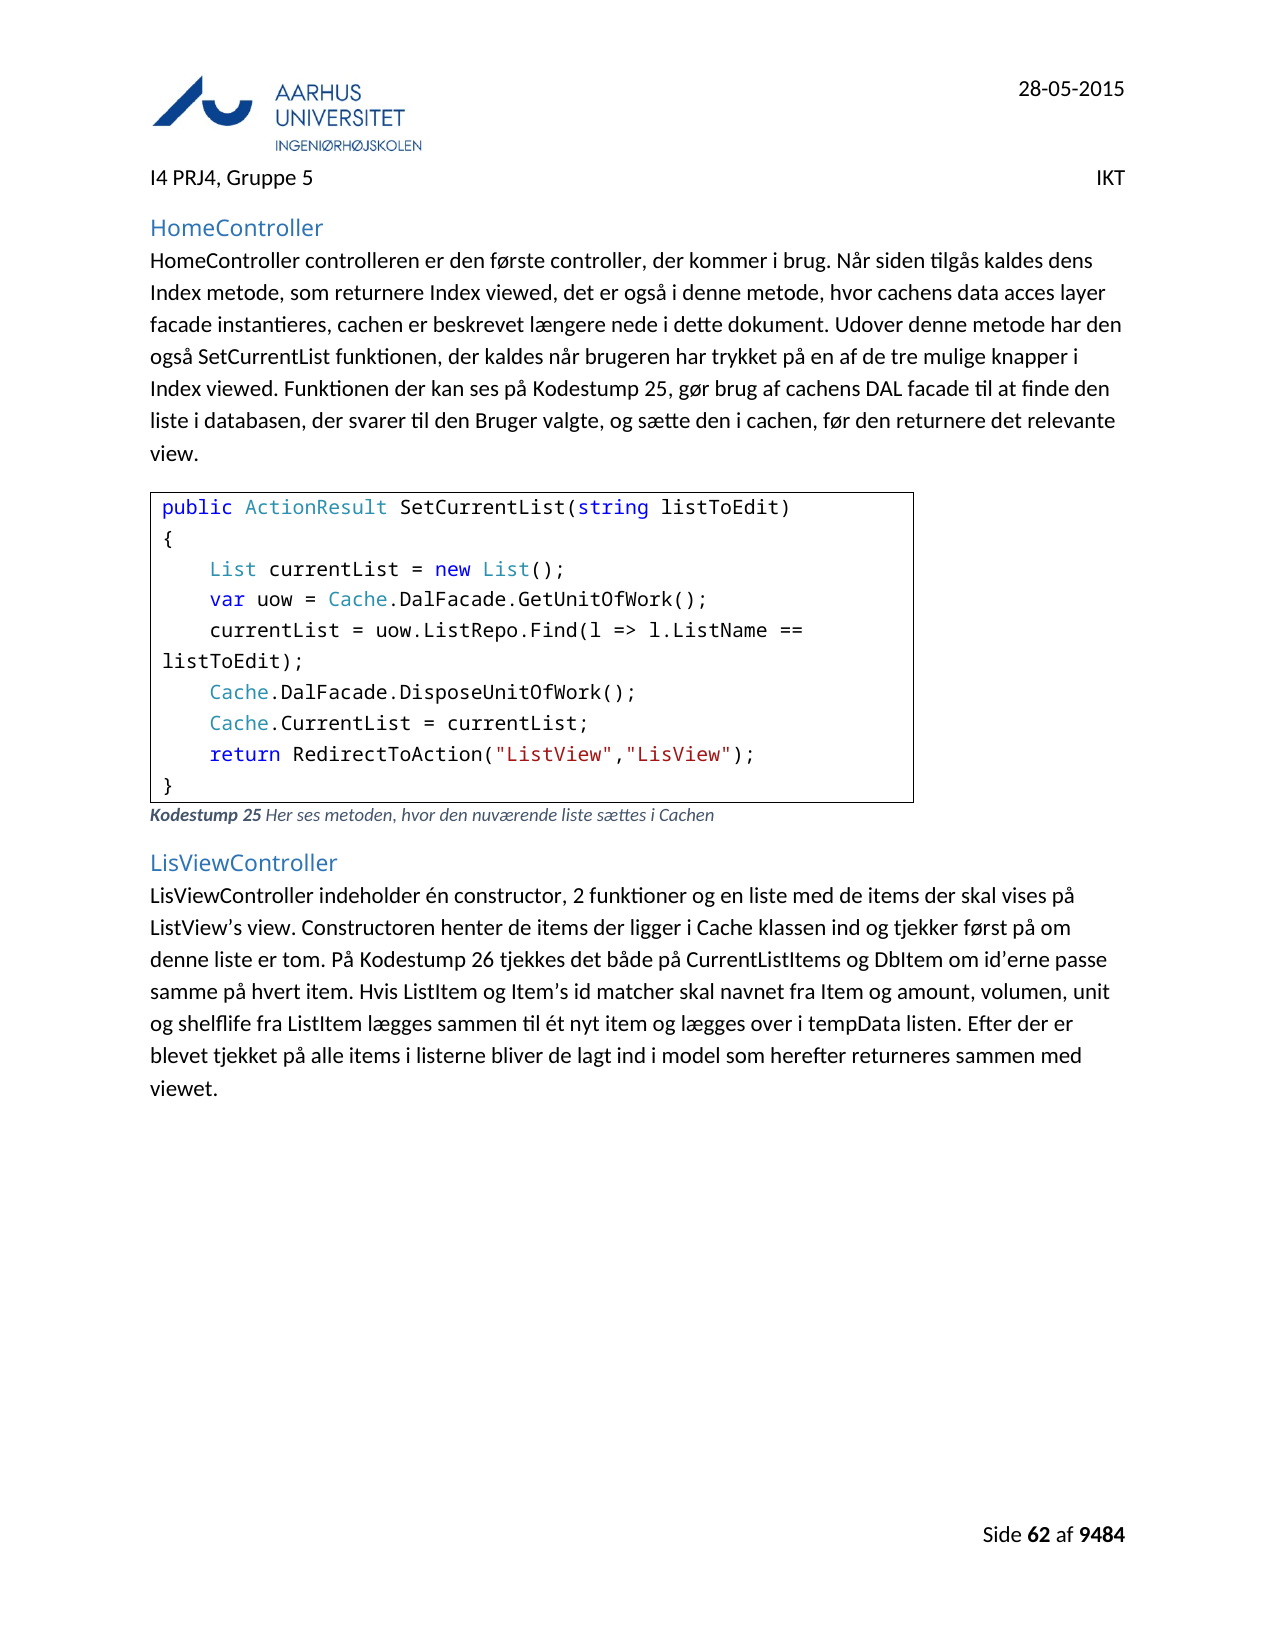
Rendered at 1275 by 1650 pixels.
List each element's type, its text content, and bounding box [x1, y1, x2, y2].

text HomeController controlleren er den første controller, der kommer i brug. Når siden tilgås kaldes dens Index metode, som returnere Index viewed, det er også i denne metode, hvor cachens data acces layer facade instantieres, cachen er beskrevet længere nede i dette dokument. Udover denne metode har den også SetCurrentList funktionen, der kaldes når brugeren har trykket på en af de tre mulige knapper i Index viewed. Funktionen der kan ses på Kodestump 24, gør brug af cachens DAL facade til at finde den liste i databasen, der svarer til den Bruger valgte, og sætte den i cachen, før den returnere det relevante view. [150, 246, 1125, 467]
text Kodestump 25 Her ses metoden, hvor den nuværende liste sættes i Cachen [150, 803, 1125, 826]
picture [150, 73, 586, 156]
subtitle HomeController [150, 212, 1125, 243]
table_header public ActionResult SetCurrentList(string listToEdit) { List currentList = new List(); var uow = Cache.DalFacade.GetUnitOfWork(); currentList = uow.ListRepo.Find(l => l.ListName == listToEdit); Cache.DalFacade.DisposeUnitOfWork(); Cache.CurrentList = currentList; return RedirectToAction("ListView","LisView"); } [151, 493, 913, 802]
subtitle LisViewController [150, 847, 1125, 878]
text LisViewController indeholder én constructor, 2 funktioner og en liste med de items der skal vises på ListView’s view. Constructoren henter de items der ligger i Cache klassen ind og tjekker først på om denne liste er tom. På Kodestump 25 tjekkes det både på CurrentListItems og DbItem om id’erne passe samme på hvert item. Hvis ListItem og Item’s id matcher skal navnet fra Item og amount, volumen, unit og shelflife fra ListItem lægges sammen til ét nyt item og lægges over i tempData listen. Efter der er blevet tjekket på alle items i listerne bliver de lagt ind i model som herefter returneres sammen med viewet. [150, 881, 1125, 1102]
